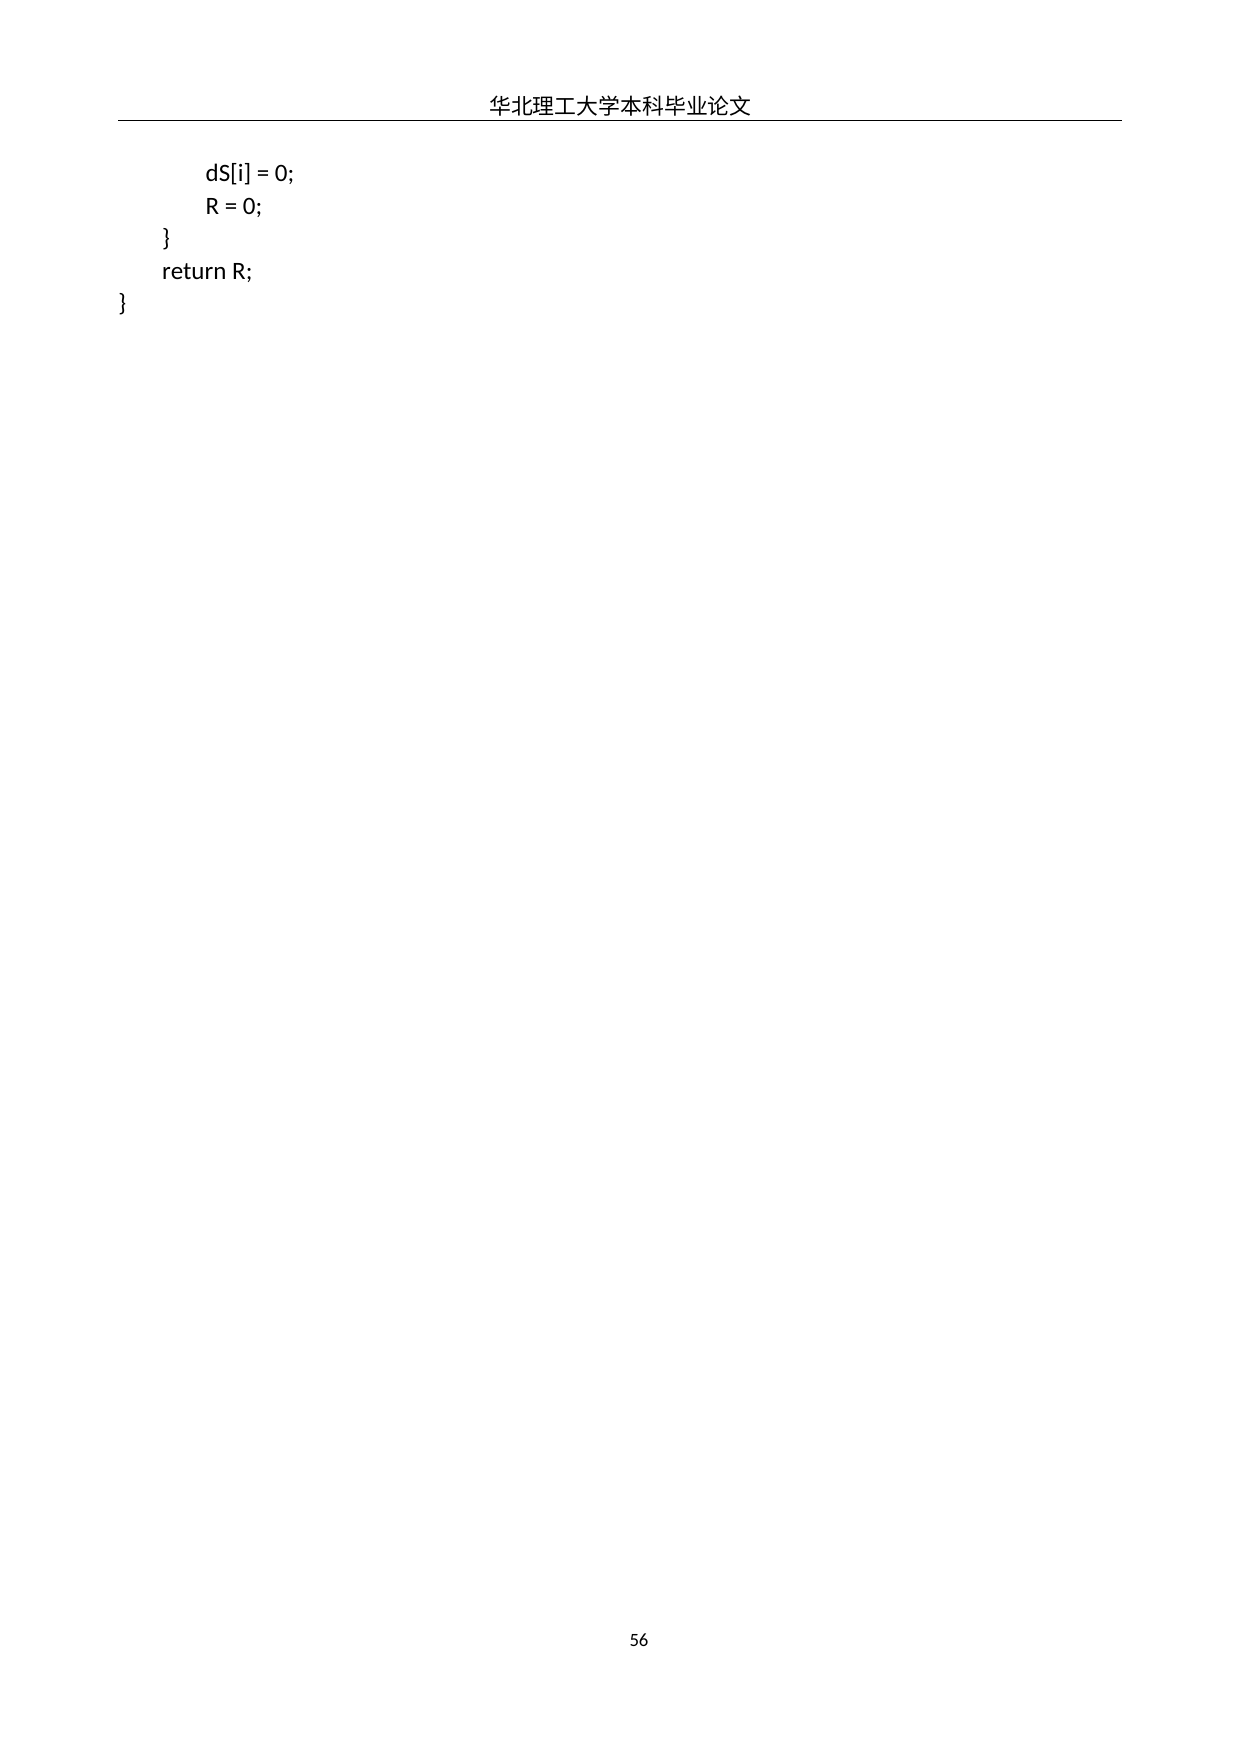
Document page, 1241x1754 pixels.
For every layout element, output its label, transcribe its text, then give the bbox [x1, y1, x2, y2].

text } [118, 221, 1122, 254]
text dS[i] = 0; [118, 156, 1122, 189]
text return R; [118, 254, 1122, 286]
text R = 0; [118, 189, 1122, 221]
text } [118, 286, 1122, 319]
